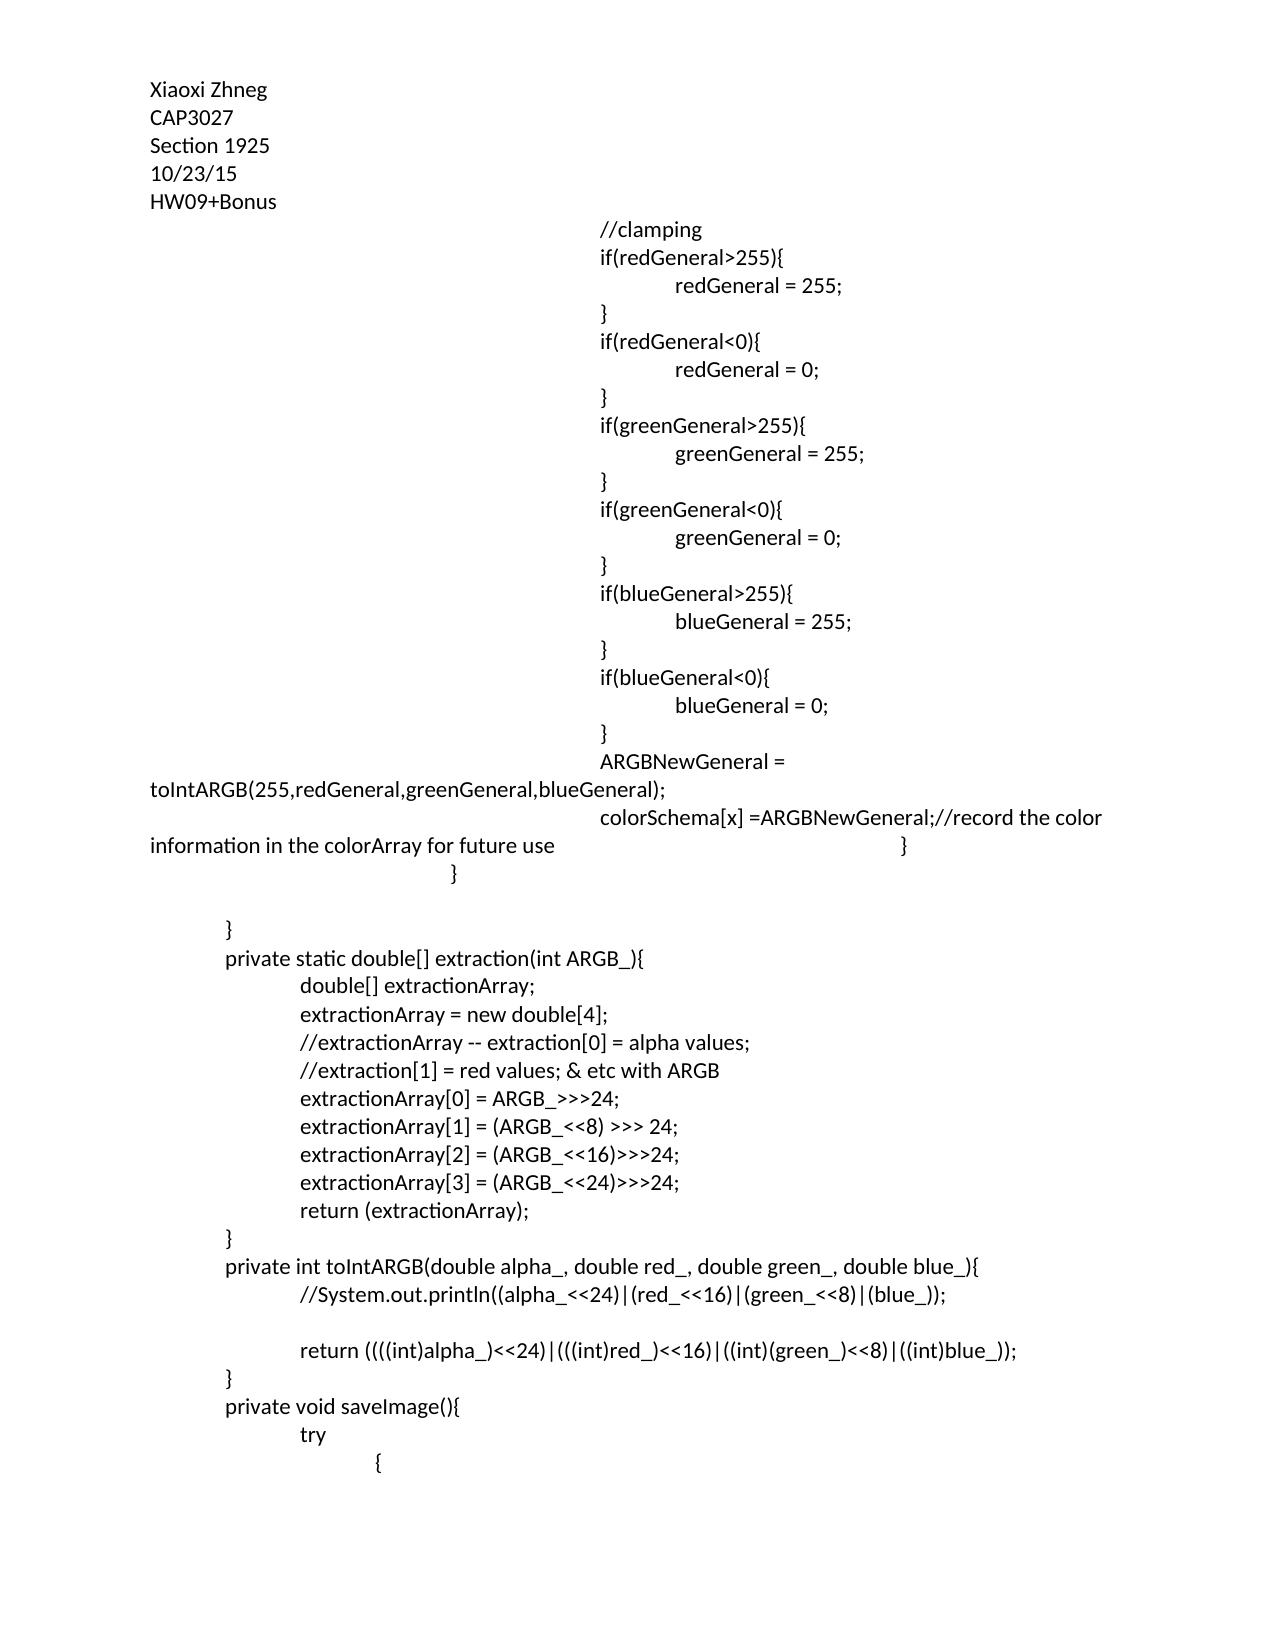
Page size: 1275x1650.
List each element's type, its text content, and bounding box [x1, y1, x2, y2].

text extractionArray[1] = (ARGB_<<8) >>> 24; [150, 1112, 1125, 1140]
text } [150, 299, 1125, 327]
text //System.out.println((alpha_<<24)|(red_<<16)|(green_<<8)|(blue_)); [150, 1280, 1125, 1308]
text redGeneral = 255; [150, 271, 1125, 299]
text ARGBNewGeneral = toIntARGB(255,redGeneral,greenGeneral,blueGeneral); [150, 747, 1125, 803]
text } [150, 1364, 1125, 1392]
text greenGeneral = 255; [150, 439, 1125, 467]
text if(greenGeneral>255){ [150, 411, 1125, 439]
text return (extractionArray); [150, 1196, 1125, 1224]
text private static double[] extraction(int ARGB_){ [150, 944, 1125, 972]
text } [150, 1224, 1125, 1252]
text extractionArray[3] = (ARGB_<<24)>>>24; [150, 1168, 1125, 1196]
text //extractionArray -- extraction[0] = alpha values; [150, 1028, 1125, 1056]
text blueGeneral = 255; [150, 607, 1125, 635]
text redGeneral = 0; [150, 355, 1125, 383]
text { [150, 1448, 1125, 1476]
text if(redGeneral>255){ [150, 243, 1125, 271]
text extractionArray[2] = (ARGB_<<16)>>>24; [150, 1140, 1125, 1168]
text greenGeneral = 0; [150, 523, 1125, 551]
text } [150, 467, 1125, 495]
text } [150, 551, 1125, 579]
text if(greenGeneral<0){ [150, 495, 1125, 523]
text extractionArray[0] = ARGB_>>>24; [150, 1084, 1125, 1112]
text //extraction[1] = red values; & etc with ARGB [150, 1056, 1125, 1084]
text blueGeneral = 0; [150, 691, 1125, 719]
text } [150, 719, 1125, 747]
text } [150, 916, 1125, 944]
text private int toIntARGB(double alpha_, double red_, double green_, double blue_){ [150, 1252, 1125, 1280]
text } [150, 859, 1125, 888]
text if(blueGeneral>255){ [150, 579, 1125, 607]
text extractionArray = new double[4]; [150, 1000, 1125, 1028]
text } [150, 635, 1125, 663]
text if(blueGeneral<0){ [150, 663, 1125, 691]
text return ((((int)alpha_)<<24)|(((int)red_)<<16)|((int)(green_)<<8)|((int)blue_)); [150, 1336, 1125, 1364]
text try [150, 1420, 1125, 1448]
text } [150, 383, 1125, 411]
text colorSchema[x] =ARGBNewGeneral;//record the color information in the colorArray for future use } [150, 803, 1125, 859]
text double[] extractionArray; [150, 972, 1125, 1000]
text //clamping [150, 215, 1125, 243]
text if(redGeneral<0){ [150, 327, 1125, 355]
text private void saveImage(){ [150, 1392, 1125, 1420]
